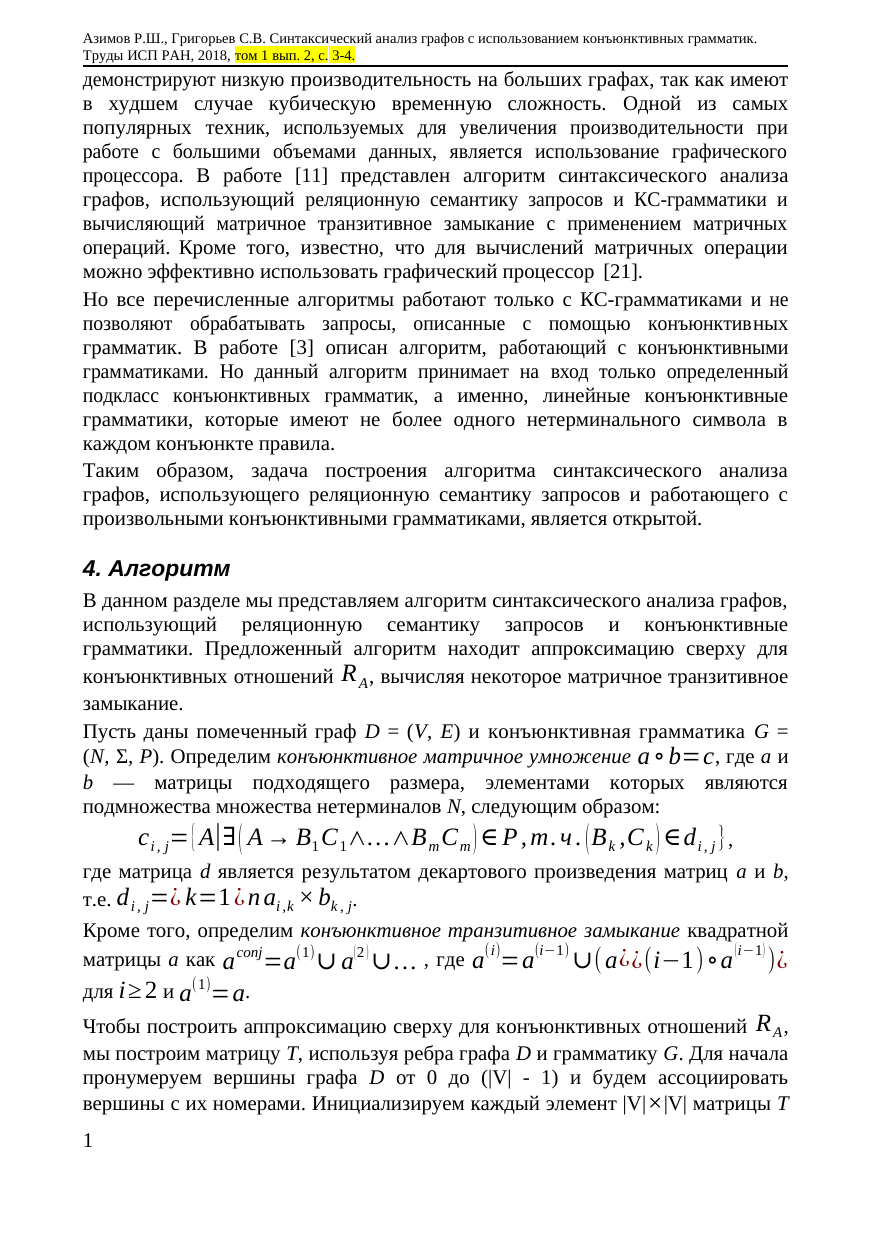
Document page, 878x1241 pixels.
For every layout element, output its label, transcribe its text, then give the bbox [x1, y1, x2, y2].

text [83, 67, 788, 283]
text Таким образом, задача построения алгоритма синтаксического анализа графов, использующего реляционную семантику запросов и работающего с произвольными конъюнктивными грамматиками, является открытой. [83, 458, 788, 530]
text Кроме того, определим конъюнктивное транзитивное замыкание квадратной матрицы a как , где для и . [83, 918, 788, 1007]
text где матрица d является результатом декартового произведения матриц a и b, т.е. . [83, 859, 788, 915]
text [83, 1010, 788, 1117]
text Но все перечисленные алгоритмы работают только с КС-грамматиками и не позволяют обрабатывать запросы, описанные с помощью конъюнктивных грамматик. В работе [3] описан алгоритм, работающий с конъюнктивными грамматиками. Но данный алгоритм принимает на вход только определенный подкласс конъюнктивных грамматик, а именно, линейные конъюнктивные грамматики, которые имеют не более одного нетерминального символа в каждом конъюнкте правила. [83, 286, 788, 455]
text В данном разделе мы представляем алгоритм синтаксического анализа графов, использующий реляционную семантику запросов и конъюнктивные грамматики. Предложенный алгоритм находит аппроксимацию сверху для конъюнктивных отношений , вычисляя некоторое матричное транзитивное замыкание. [83, 588, 788, 715]
text Пусть даны помеченный граф D = (V, E) и конъюнктивная грамматика G = (N, Σ, P). Определим конъюнктивное матричное умножение , где a и b — матрицы подходящего размера, элементами которых являются подмножества множества нетерминалов N, следующим образом: [83, 718, 788, 818]
text 4. Алгоритм [83, 555, 788, 582]
text , [83, 821, 788, 856]
